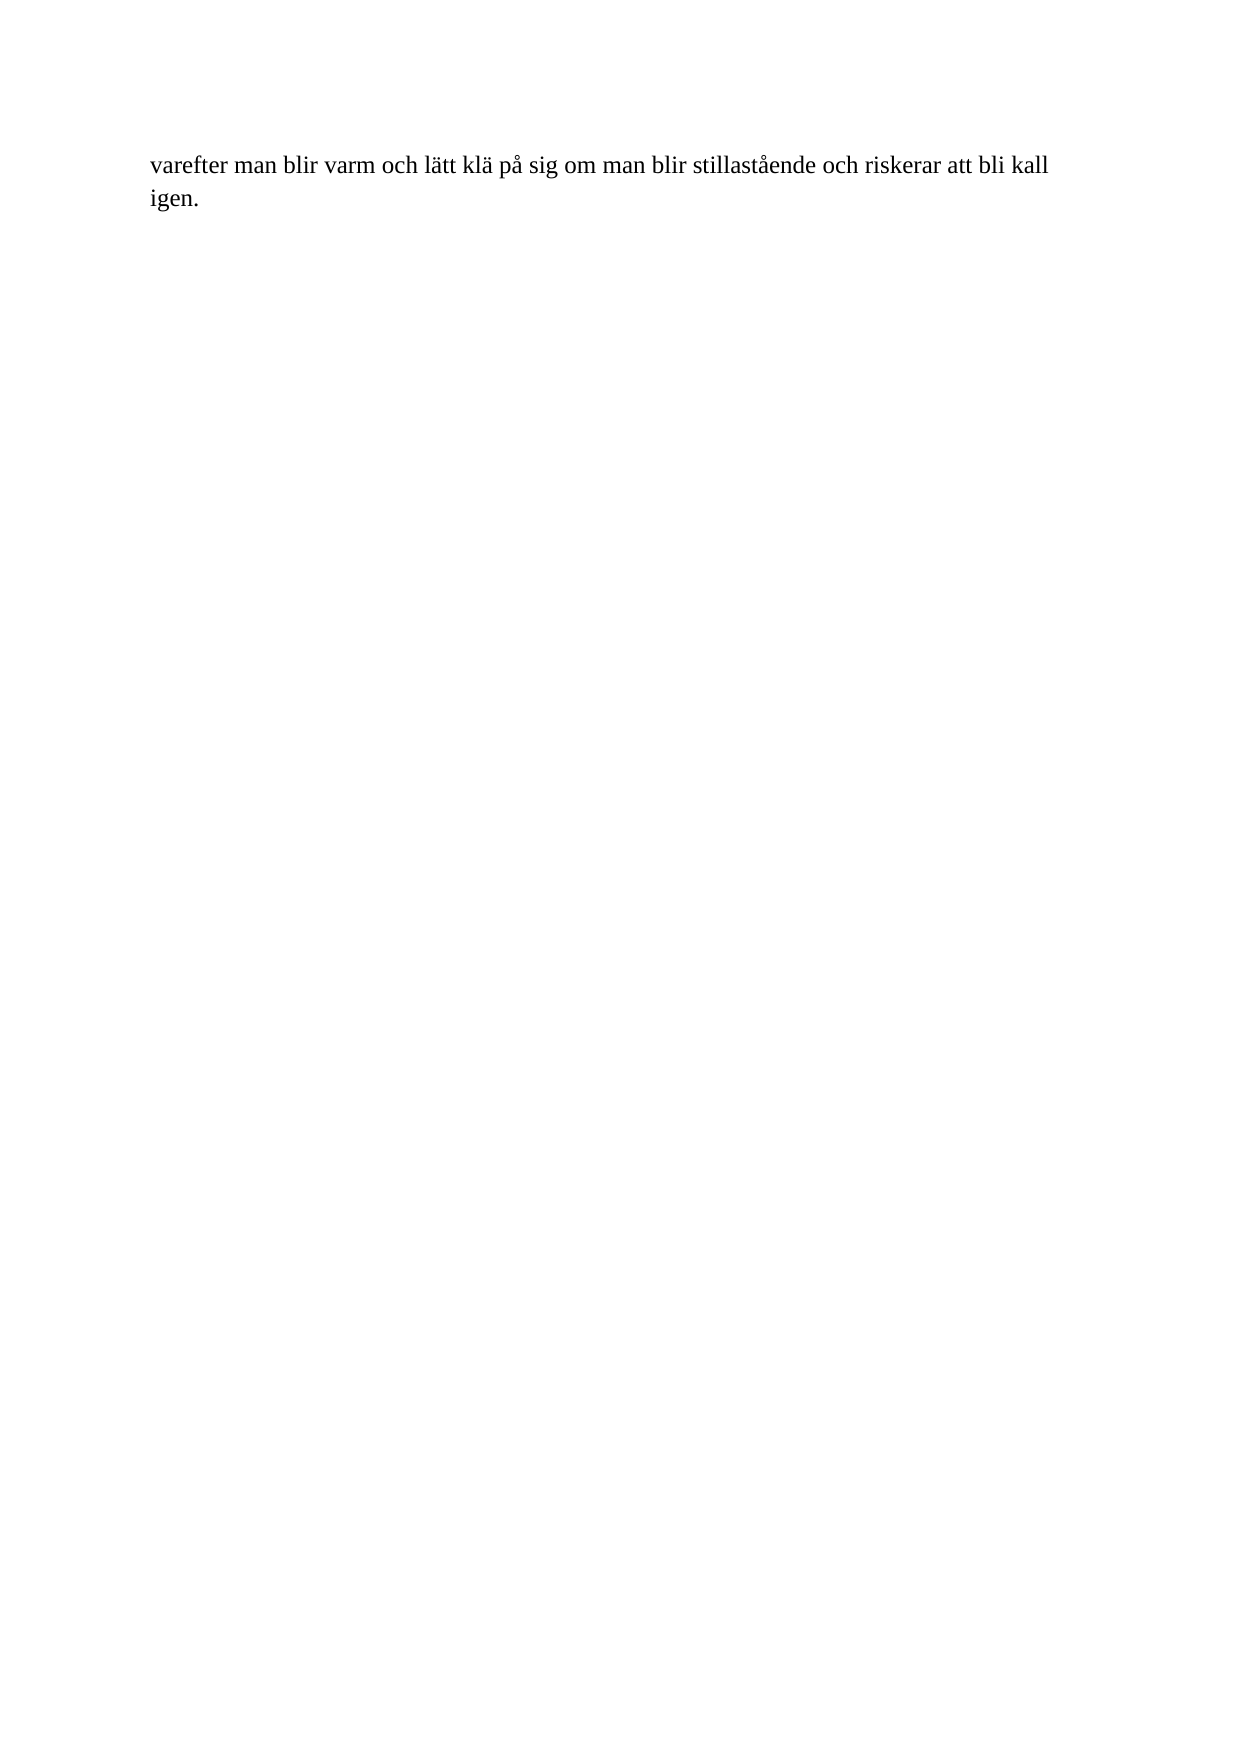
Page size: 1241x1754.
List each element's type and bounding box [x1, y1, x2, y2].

text [150, 150, 1090, 212]
